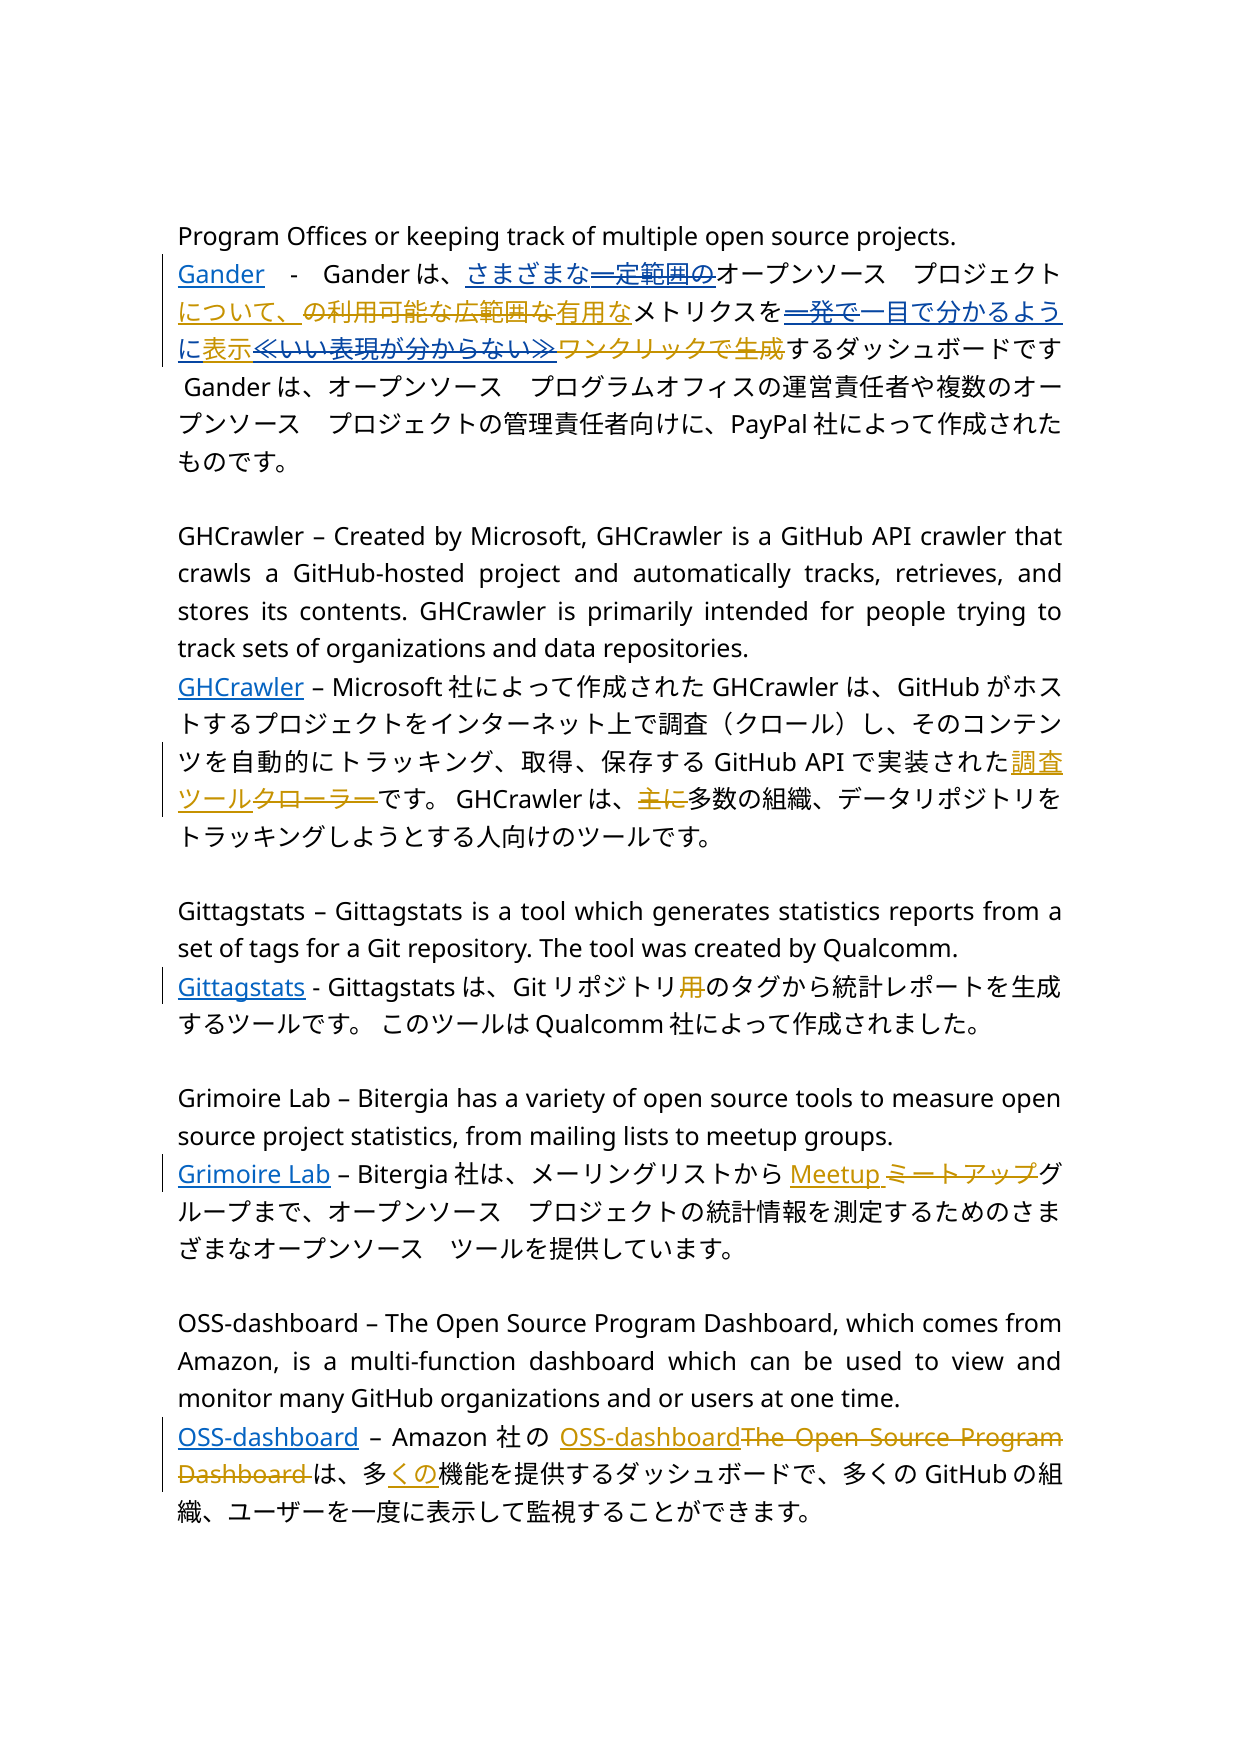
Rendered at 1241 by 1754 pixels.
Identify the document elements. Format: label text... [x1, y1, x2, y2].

text Grimoire Lab – Bitergia社は、メーリングリストからグループまで、オープンソース プロジェクトの統計情報を測定するためのさまざまなオープンソース ツールを提供しています。 [177, 1154, 1063, 1267]
text Grimoire Lab – Bitergia has a variety of open source tools to measure open source project statistics, from mailing lists to meetup groups. [177, 1079, 1063, 1154]
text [177, 217, 1063, 254]
text Gander - Ganderは、オープンソース プロジェクトメトリクスをするダッシュボードです。 Ganderは、オープンソース プログラムオフィスの運営責任者や複数のオープンソース プロジェクトの管理責任者向けに、PayPal社によって作成されたものです。 [177, 254, 1063, 479]
text Gittagstats - Gittagstatsは、Gitリポジトリのタグから統計レポートを生成するツールです。 このツールはQualcomm社によって作成されました。 [177, 967, 1063, 1042]
text GHCrawler – Microsoft社によって作成されたGHCrawlerは、GitHubがホストするプロジェクトをインターネット上で調査（クロール）し、そのコンテンツを自動的にトラッキング、取得、保存するGitHub APIで実装されたです。 GHCrawlerは、多数の組織、データリポジトリをトラッキングしようとする人向けのツールです。 [177, 667, 1063, 854]
text OSS-dashboard – The Open Source Program Dashboard, which comes from Amazon, is a multi-function dashboard which can be used to view and monitor many GitHub organizations and or users at one time. [177, 1304, 1063, 1417]
text GHCrawler – Created by Microsoft, GHCrawler is a GitHub API crawler that crawls a GitHub-hosted project and automatically tracks, retrieves, and stores its contents. GHCrawler is primarily intended for people trying to track sets of organizations and data repositories. [177, 517, 1063, 667]
text Gittagstats – Gittagstats is a tool which generates statistics reports from a set of tags for a Git repository. The tool was created by Qualcomm. [177, 892, 1063, 967]
text OSS-dashboard – Amazon社のは、多機能を提供するダッシュボードで、多くのGitHubの組織、ユーザーを一度に表示して監視することができます。 [177, 1417, 1063, 1529]
